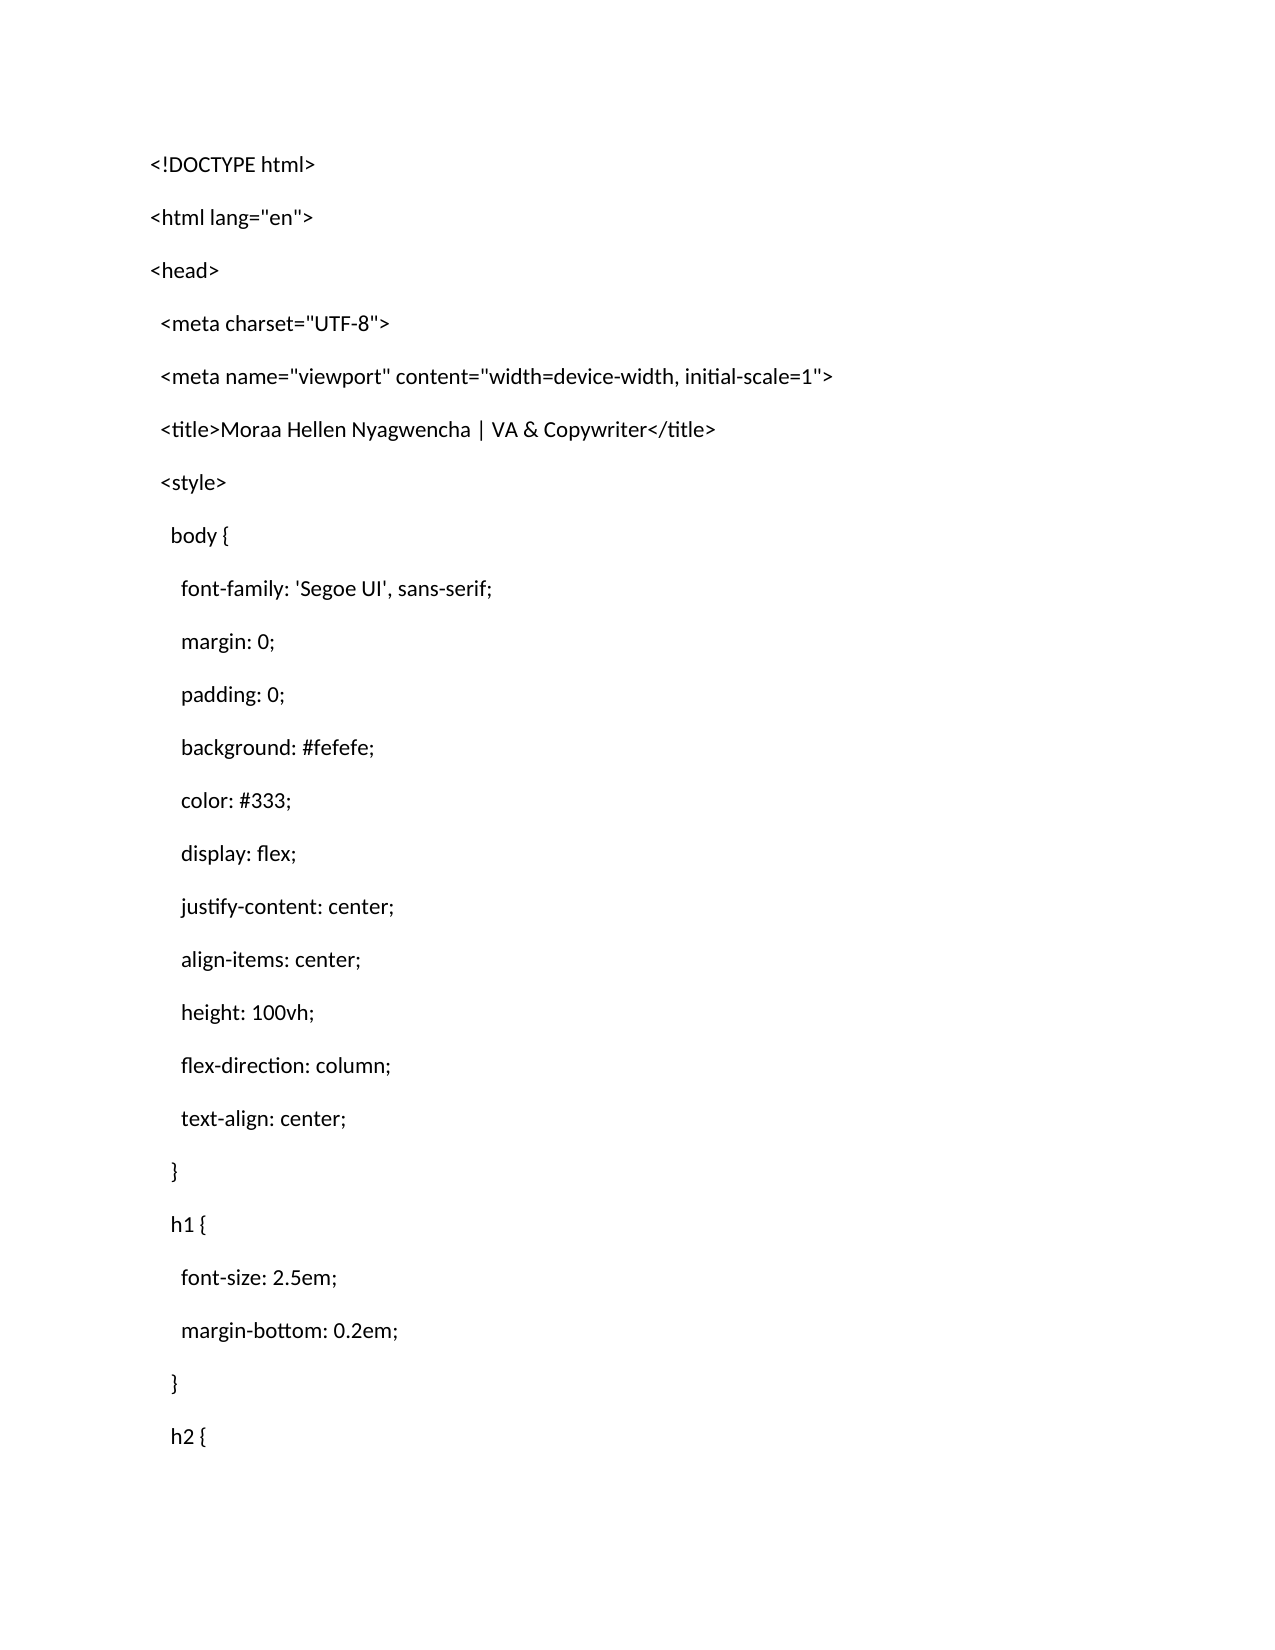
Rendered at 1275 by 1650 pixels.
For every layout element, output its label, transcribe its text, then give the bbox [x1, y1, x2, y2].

text align-items: center; [150, 945, 1125, 973]
text font-family: 'Segoe UI', sans-serif; [150, 574, 1125, 602]
text margin: 0; [150, 627, 1125, 655]
text } [150, 1157, 1125, 1185]
text h2 { [150, 1422, 1125, 1451]
text justify-content: center; [150, 892, 1125, 920]
text height: 100vh; [150, 998, 1125, 1026]
text padding: 0; [150, 680, 1125, 708]
text body { [150, 521, 1125, 549]
text <head> [150, 256, 1125, 284]
text display: flex; [150, 839, 1125, 867]
text } [150, 1369, 1125, 1397]
text <title>Moraa Hellen Nyagwencha | VA & Copywriter</title> [150, 415, 1125, 443]
text <meta name="viewport" content="width=device-width, initial-scale=1"> [150, 362, 1125, 390]
text <meta charset="UTF-8"> [150, 309, 1125, 337]
text background: #fefefe; [150, 733, 1125, 761]
text flex-direction: column; [150, 1051, 1125, 1079]
text color: #333; [150, 786, 1125, 814]
text text-align: center; [150, 1104, 1125, 1132]
text <style> [150, 468, 1125, 496]
text margin-bottom: 0.2em; [150, 1316, 1125, 1344]
text <!DOCTYPE html> [150, 150, 1125, 178]
text h1 { [150, 1210, 1125, 1238]
text font-size: 2.5em; [150, 1263, 1125, 1291]
text <html lang="en"> [150, 203, 1125, 231]
